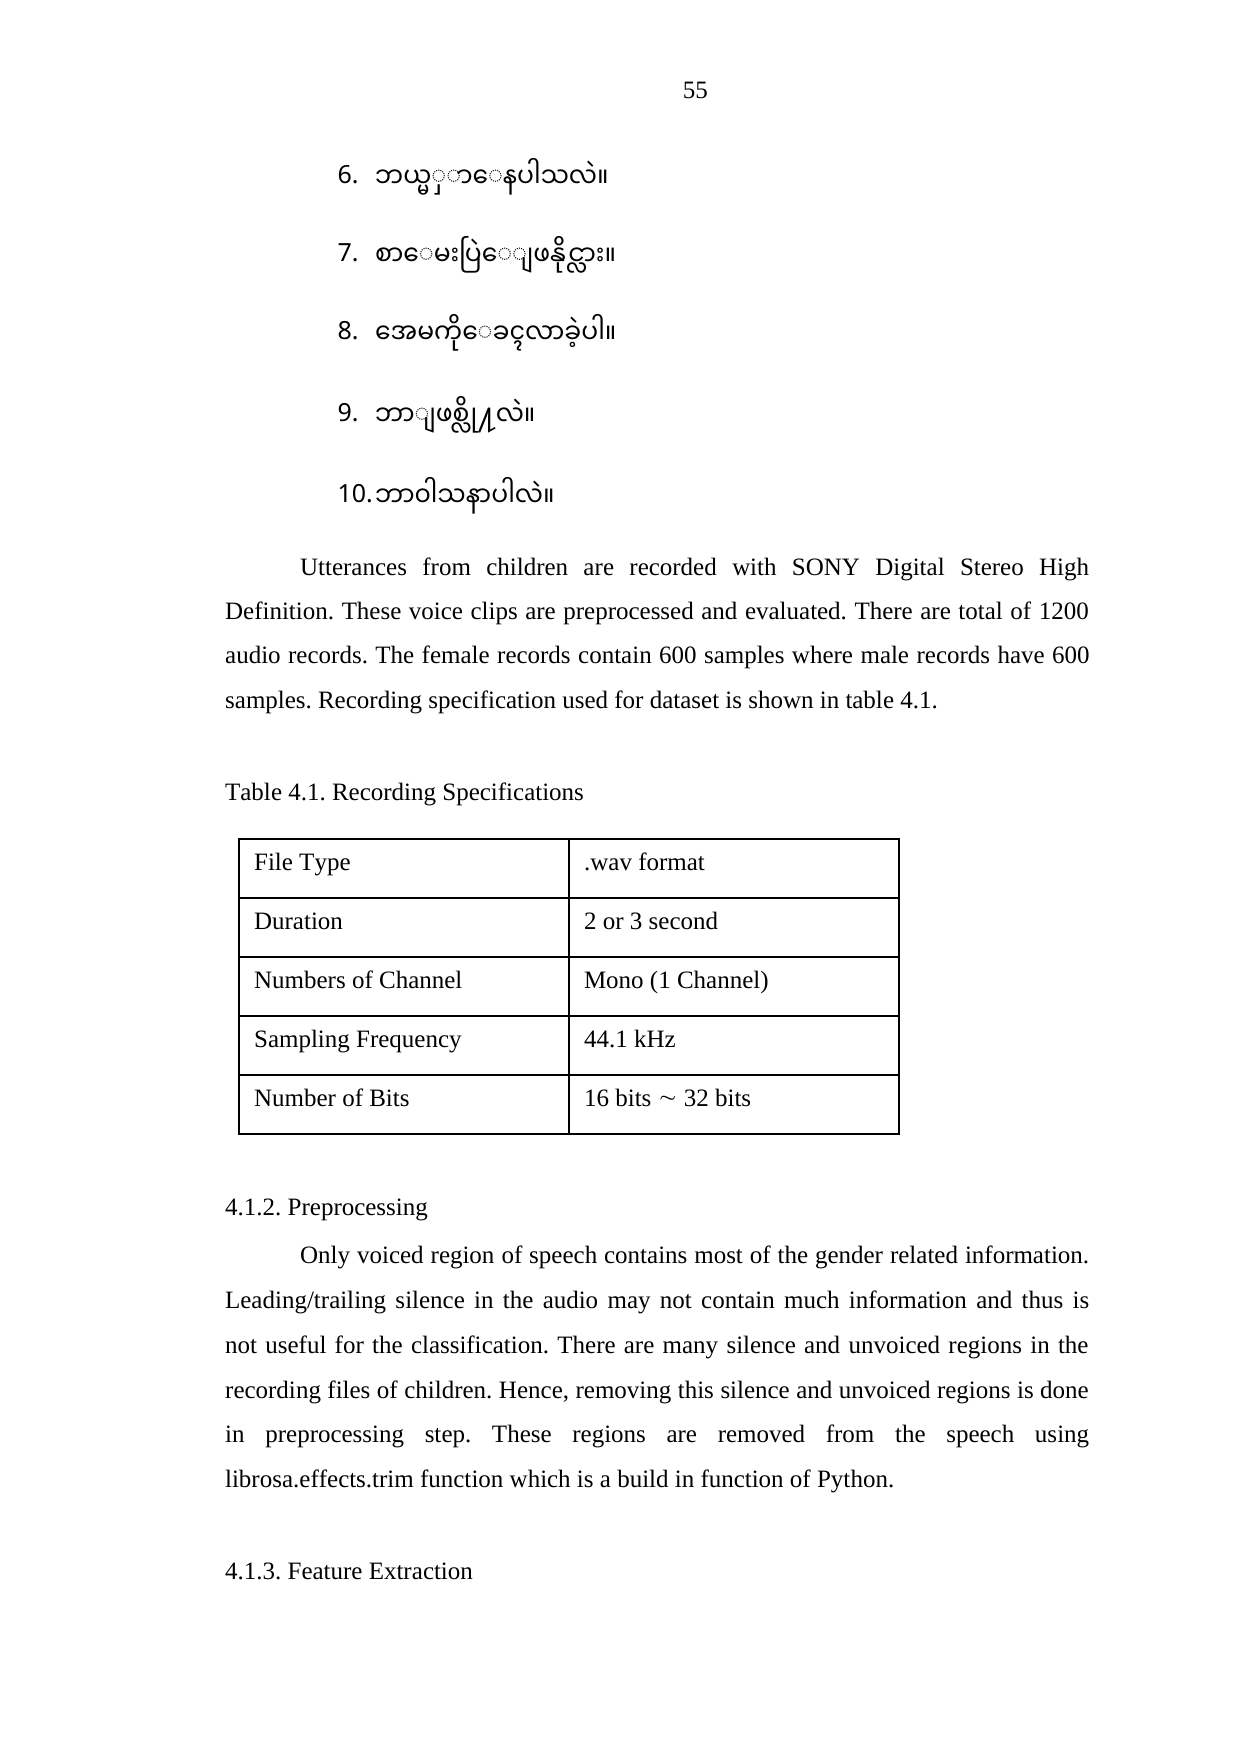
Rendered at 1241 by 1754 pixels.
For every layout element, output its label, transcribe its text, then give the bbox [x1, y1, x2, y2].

table_cell 16 bits 32 bits [570, 1076, 898, 1133]
table_header .wav format [570, 840, 898, 897]
table_cell Numbers of Channel [240, 958, 568, 1015]
text Utterances from children are recorded with SONY Digital Stereo High Definition. These voice clips are preprocessed and evaluated. There are total of 1200 audio records. The female records contain 600 samples where male records have 600 samples. Recording specification used for dataset is shown in table 4.1. [225, 552, 1090, 714]
list စာေမးပြဲေျဖနိုင္လား။ [337, 228, 1090, 283]
list ဘယ္မှာေနပါသလဲ။ [337, 150, 1090, 204]
text 4.1.2. Preprocessing [225, 1192, 1090, 1221]
table_cell 2 or 3 second [570, 899, 898, 956]
table_cell Sampling Frequency [240, 1017, 568, 1074]
text Only voiced region of speech contains most of the gender related information. Leading/trailing silence in the audio may not contain much information and thus is not useful for the classification. There are many silence and unvoiced regions in the recording files of children. Hence, removing this silence and unvoiced regions is done in preprocessing step. These regions are removed from the speech using librosa.effects.trim function which is a build in function of Python. [225, 1240, 1090, 1493]
table_cell 44.1 kHz [570, 1017, 898, 1074]
table_cell Number of Bits [240, 1076, 568, 1133]
text 4.1.3. Feature Extraction [225, 1556, 1090, 1585]
table_cell Mono (1 Channel) [570, 958, 898, 1015]
list ဘာျဖစ္လို႔လဲ။ [337, 388, 1090, 442]
list ဘာ၀ါသနာပါလဲ။ [337, 470, 1090, 524]
text Table 4.1. Recording Specifications [225, 777, 1090, 806]
table_header File Type [240, 840, 568, 897]
table_cell Duration [240, 899, 568, 956]
list အေမကိုေခၚလာခဲ့ပါ။ [337, 306, 1090, 361]
